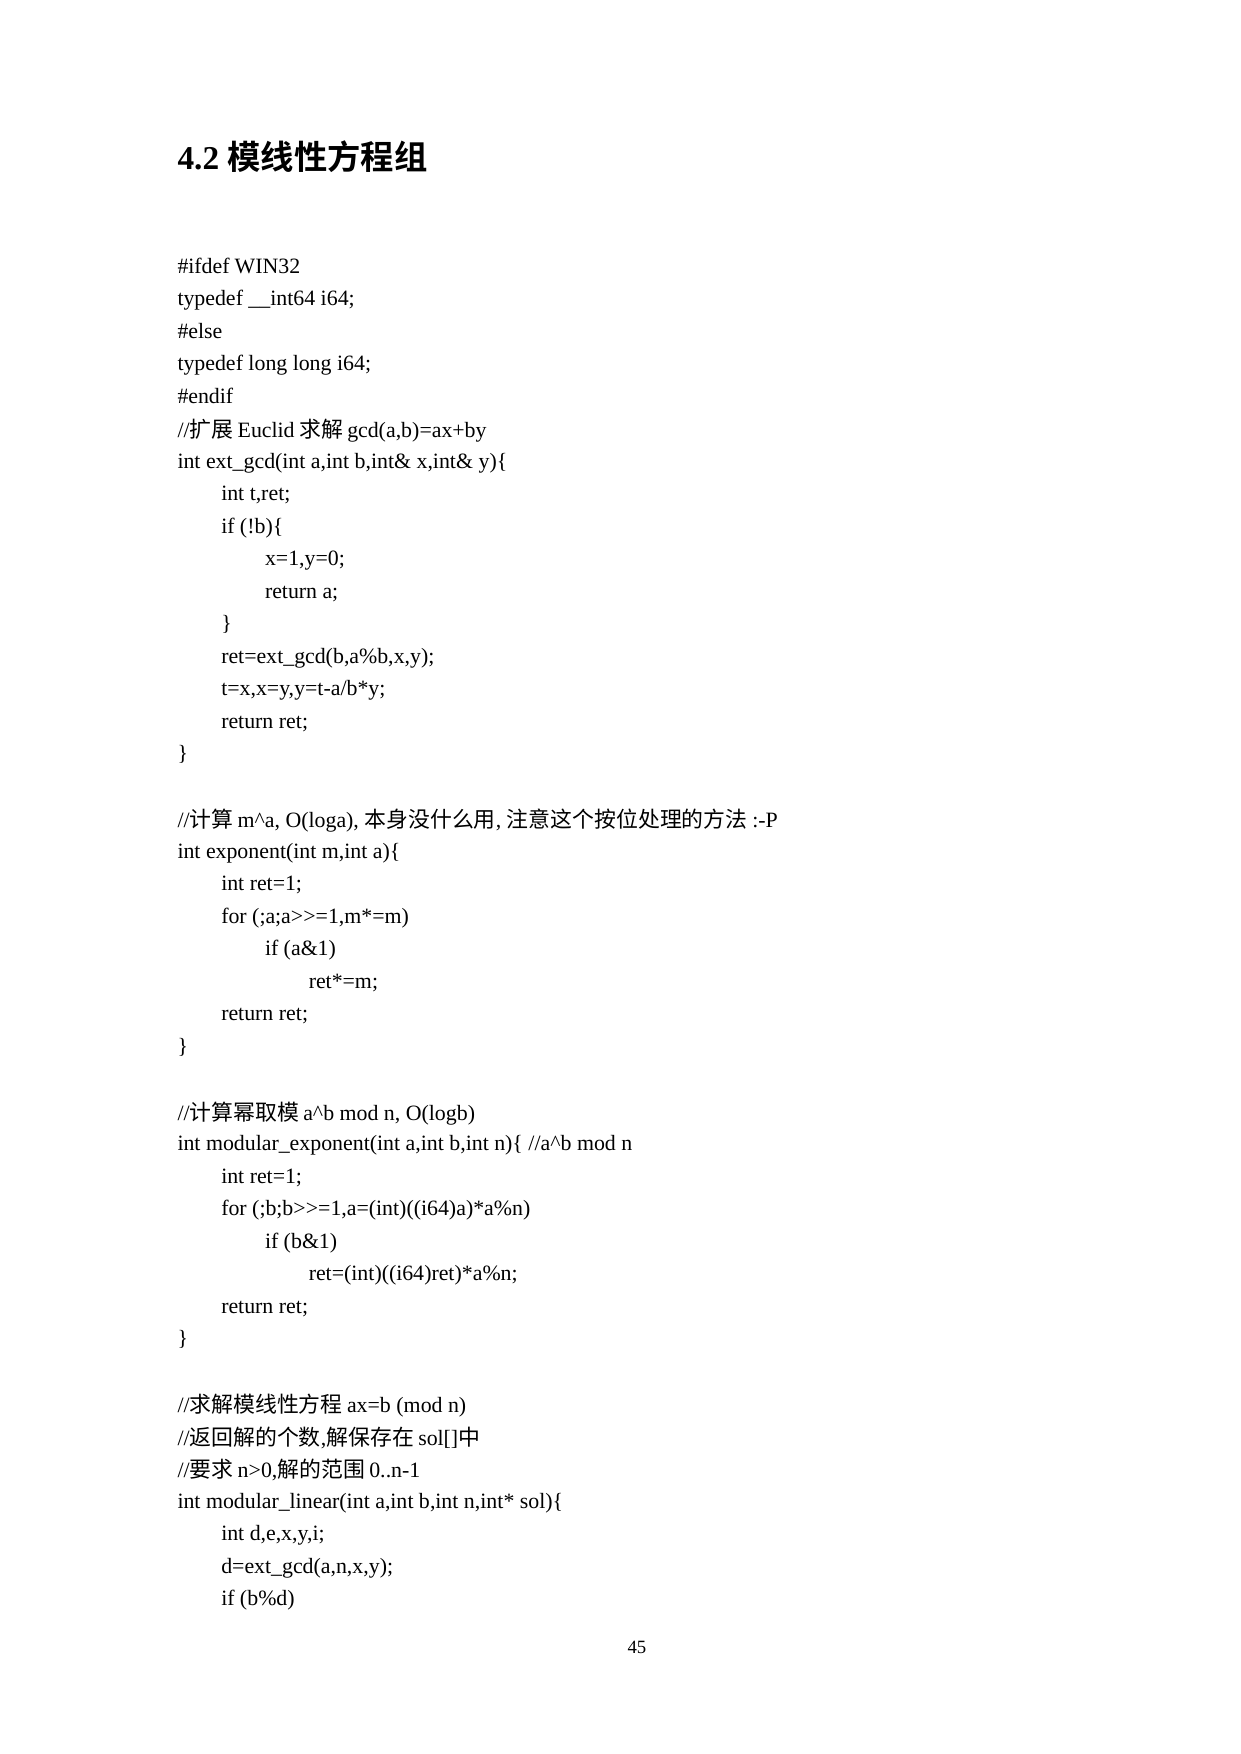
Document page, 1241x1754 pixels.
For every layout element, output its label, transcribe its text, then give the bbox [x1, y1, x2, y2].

text if (b&1) [177, 1224, 1122, 1257]
text #ifdef WIN32 [177, 249, 1122, 282]
text int modular_linear(int a,int b,int n,int* sol){ [177, 1484, 1122, 1517]
text ret*=m; [177, 964, 1122, 997]
text return ret; [177, 1289, 1122, 1322]
text ret=ext_gcd(b,a%b,x,y); [177, 639, 1122, 672]
text int t,ret; [177, 477, 1122, 509]
text } [177, 1322, 1122, 1354]
text //求解模线性方程ax=b (mod n) [177, 1387, 1122, 1419]
text x=1,y=0; [177, 542, 1122, 574]
text return ret; [177, 704, 1122, 737]
text //计算m^a, O(loga), 本身没什么用, 注意这个按位处理的方法 :-P [177, 802, 1122, 834]
text int ext_gcd(int a,int b,int& x,int& y){ [177, 444, 1122, 477]
text typedef long long i64; [177, 347, 1122, 379]
text //返回解的个数,解保存在sol[]中 [177, 1419, 1122, 1452]
text int ret=1; [177, 1159, 1122, 1192]
text t=x,x=y,y=t-a/b*y; [177, 672, 1122, 704]
subtitle 4.2 模线性方程组 [177, 122, 1122, 187]
text d=ext_gcd(a,n,x,y); [177, 1549, 1122, 1582]
text return a; [177, 574, 1122, 607]
text } [177, 737, 1122, 769]
text if (!b){ [177, 509, 1122, 542]
text return ret; [177, 997, 1122, 1029]
text int modular_exponent(int a,int b,int n){ //a^b mod n [177, 1127, 1122, 1159]
text #endif [177, 379, 1122, 412]
text #else [177, 314, 1122, 347]
text //扩展Euclid求解gcd(a,b)=ax+by [177, 412, 1122, 444]
text ret=(int)((i64)ret)*a%n; [177, 1257, 1122, 1289]
text typedef __int64 i64; [177, 282, 1122, 314]
text if (b%d) [177, 1582, 1122, 1614]
text if (a&1) [177, 932, 1122, 964]
text } [177, 1029, 1122, 1062]
text int d,e,x,y,i; [177, 1517, 1122, 1549]
text //要求n>0,解的范围0..n-1 [177, 1452, 1122, 1484]
text //计算幂取模a^b mod n, O(logb) [177, 1094, 1122, 1127]
text int exponent(int m,int a){ [177, 834, 1122, 867]
text int ret=1; [177, 867, 1122, 899]
text for (;a;a>>=1,m*=m) [177, 899, 1122, 932]
text } [177, 607, 1122, 639]
text for (;b;b>>=1,a=(int)((i64)a)*a%n) [177, 1192, 1122, 1224]
